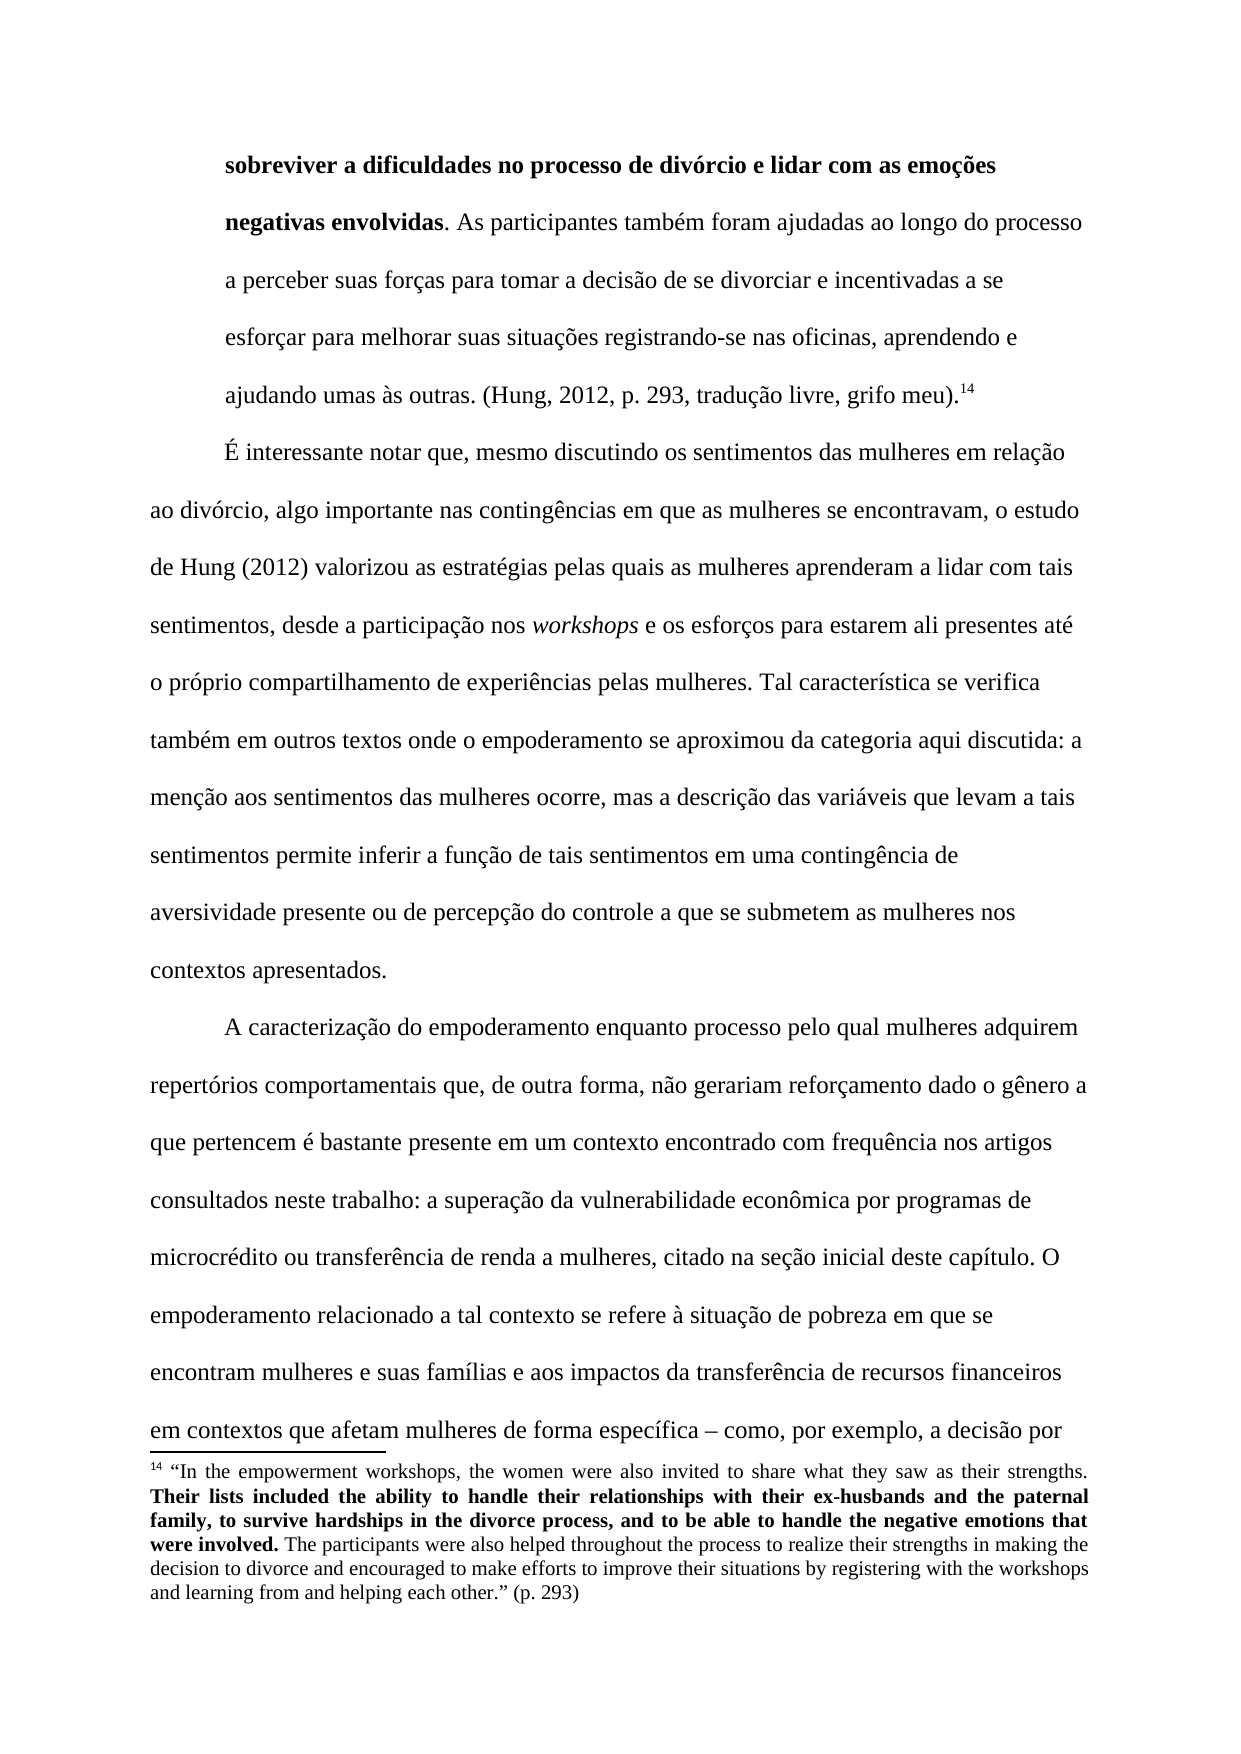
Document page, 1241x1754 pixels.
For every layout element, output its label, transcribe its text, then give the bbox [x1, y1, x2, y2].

text É interessante notar que, mesmo discutindo os sentimentos das mulheres em relação ao divórcio, algo importante nas contingências em que as mulheres se encontravam, o estudo de Hung (2012) valorizou as estratégias pelas quais as mulheres aprenderam a lidar com tais sentimentos, desde a participação nos workshops e os esforços para estarem ali presentes até o próprio compartilhamento de experiências pelas mulheres. Tal característica se verifica também em outros textos onde o empoderamento se aproximou da categoria aqui discutida: a menção aos sentimentos das mulheres ocorre, mas a descrição das variáveis que levam a tais sentimentos permite inferir a função de tais sentimentos em uma contingência de aversividade presente ou de percepção do controle a que se submetem as mulheres nos contextos apresentados. [150, 437, 1090, 984]
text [225, 150, 1090, 409]
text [150, 1012, 1090, 1444]
